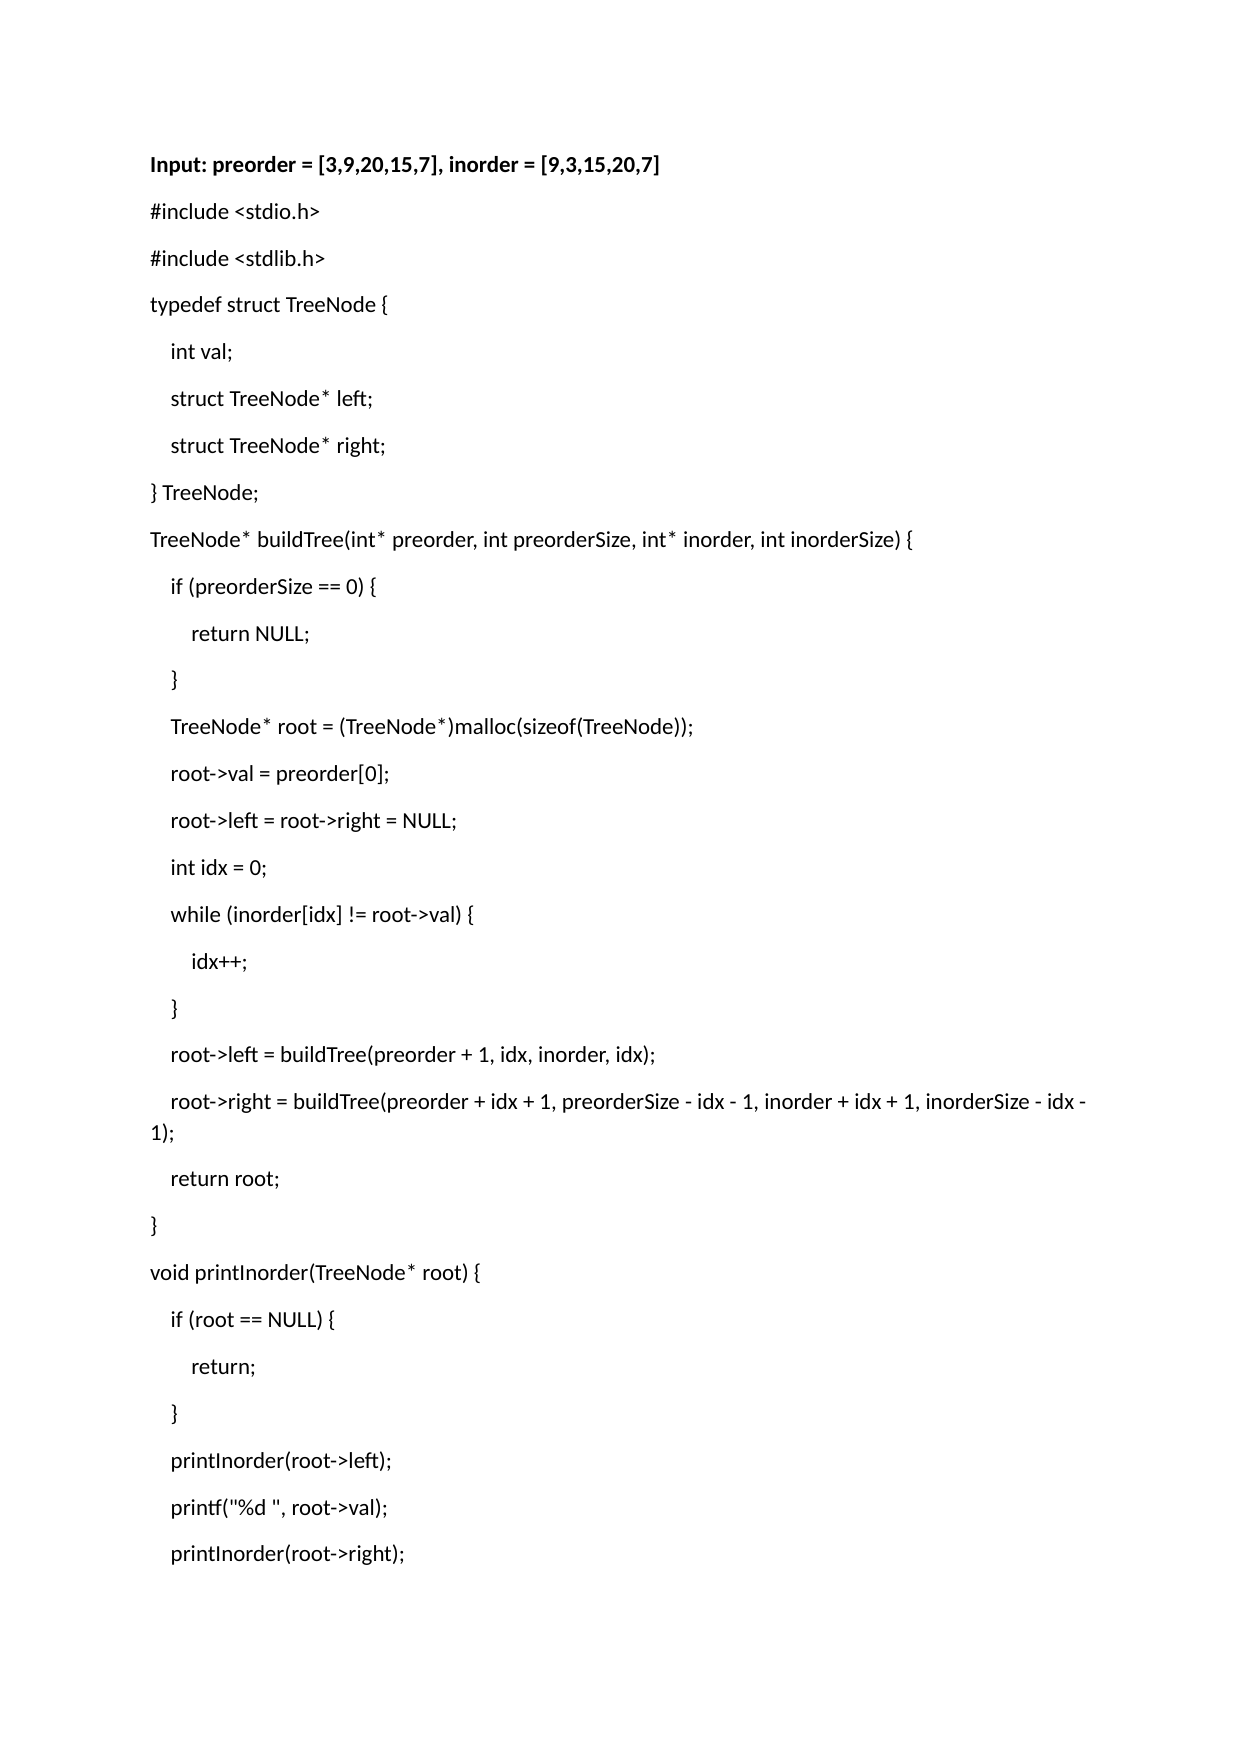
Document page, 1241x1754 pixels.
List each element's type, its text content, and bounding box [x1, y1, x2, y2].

text struct TreeNode* left; [150, 384, 1090, 412]
text if (preorderSize == 0) { [150, 572, 1090, 600]
text root->val = preorder[0]; [150, 759, 1090, 787]
text TreeNode* root = (TreeNode*)malloc(sizeof(TreeNode)); [150, 712, 1090, 741]
text } [150, 994, 1090, 1022]
text root->right = buildTree(preorder + idx + 1, preorderSize - idx - 1, inorder + idx + 1, inorderSize - idx - 1); [150, 1087, 1090, 1146]
text return root; [150, 1164, 1090, 1193]
text void printInorder(TreeNode* root) { [150, 1258, 1090, 1286]
text struct TreeNode* right; [150, 431, 1090, 459]
text } [150, 666, 1090, 694]
text #include <stdio.h> [150, 197, 1090, 225]
text return; [150, 1352, 1090, 1380]
text } TreeNode; [150, 478, 1090, 506]
text typedef struct TreeNode { [150, 291, 1090, 319]
text printInorder(root->left); [150, 1446, 1090, 1474]
text int idx = 0; [150, 853, 1090, 881]
text } [150, 1211, 1090, 1239]
text } [150, 1399, 1090, 1427]
text TreeNode* buildTree(int* preorder, int preorderSize, int* inorder, int inorderSize) { [150, 525, 1090, 553]
text root->left = buildTree(preorder + 1, idx, inorder, idx); [150, 1041, 1090, 1069]
text printf("%d ", root->val); [150, 1493, 1090, 1521]
text while (inorder[idx] != root->val) { [150, 900, 1090, 928]
text Input: preorder = [3,9,20,15,7], inorder = [9,3,15,20,7] [150, 150, 1090, 178]
text #include <stdlib.h> [150, 244, 1090, 272]
text root->left = root->right = NULL; [150, 806, 1090, 834]
text idx++; [150, 947, 1090, 975]
text int val; [150, 337, 1090, 366]
text if (root == NULL) { [150, 1305, 1090, 1333]
text printInorder(root->right); [150, 1539, 1090, 1568]
text return NULL; [150, 619, 1090, 647]
